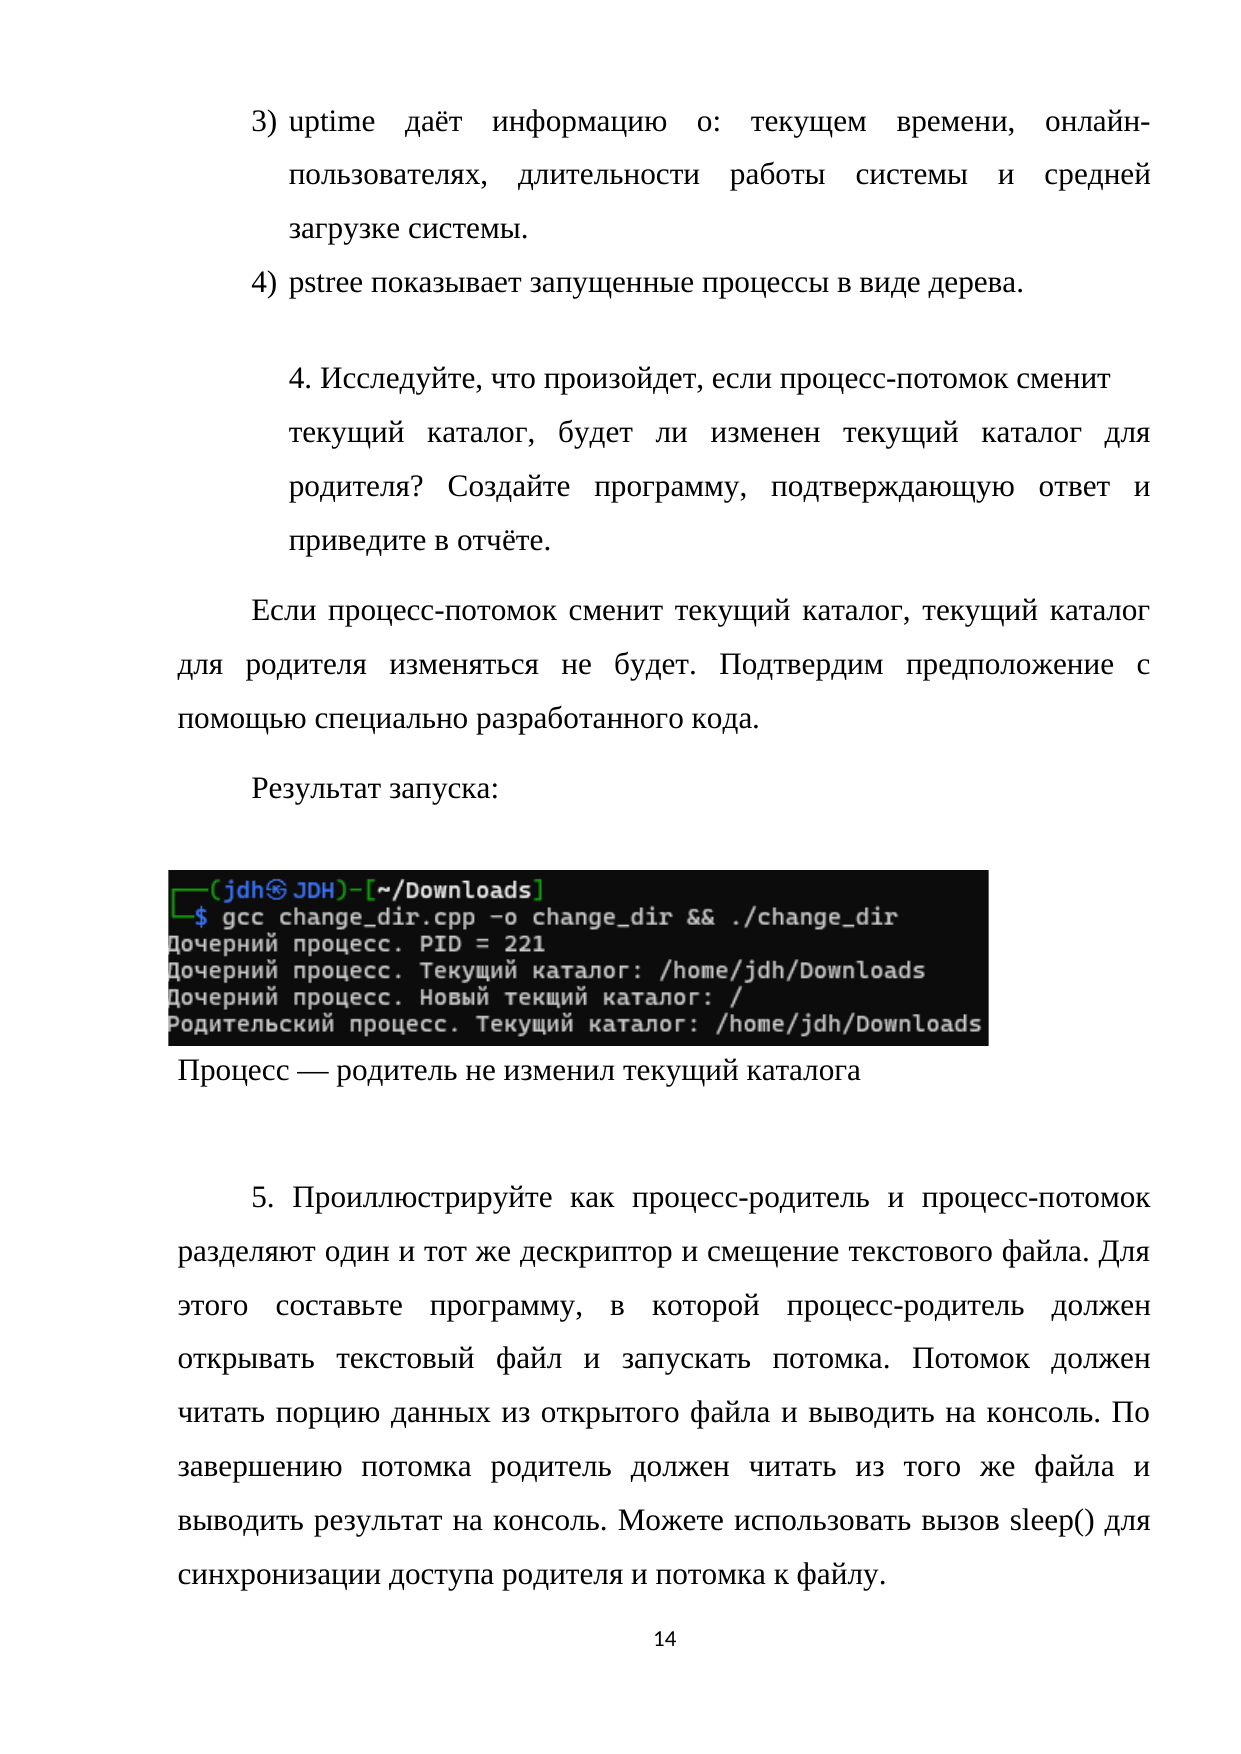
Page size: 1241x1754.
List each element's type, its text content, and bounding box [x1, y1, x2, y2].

text Результат запуска: [177, 769, 1152, 805]
text Процесс — родитель не изменил текущий каталога [177, 1052, 1152, 1087]
text Если процесс-потомок сменит текущий каталог, текущий каталог для родителя изменяться не будет. Подтвердим предположение с помощью специально разработанного кода. [177, 591, 1152, 735]
picture [168, 870, 989, 1046]
list uptime даёт информацию о: текущем времени, онлайн-пользователях, длительности работы системы и средней загрузке системы. [251, 102, 1152, 245]
list 4. Исследуйте, что произойдет, если процесс-потомок сменит [288, 359, 1152, 395]
list текущий каталог, будет ли изменен текущий каталог для родителя? Создайте программу, подтверждающую ответ и приведите в отчёте. [288, 413, 1152, 557]
text 5. Проиллюстрируйте как процесс-родитель и процесс-потомок разделяют один и тот же дескриптор и смещение текстового файла. Для этого составьте программу, в которой процесс-родитель должен открывать текстовый файл и запускать потомка. Потомок должен читать порцию данных из открытого файла и выводить на консоль. По завершению потомка родитель должен читать из того же файла и выводить результат на консоль. Можете использовать вызов sleep() для синхронизации доступа родителя и потомка к файлу. [177, 1178, 1152, 1591]
list pstree показывает запущенные процессы в виде дерева. [251, 263, 1152, 299]
